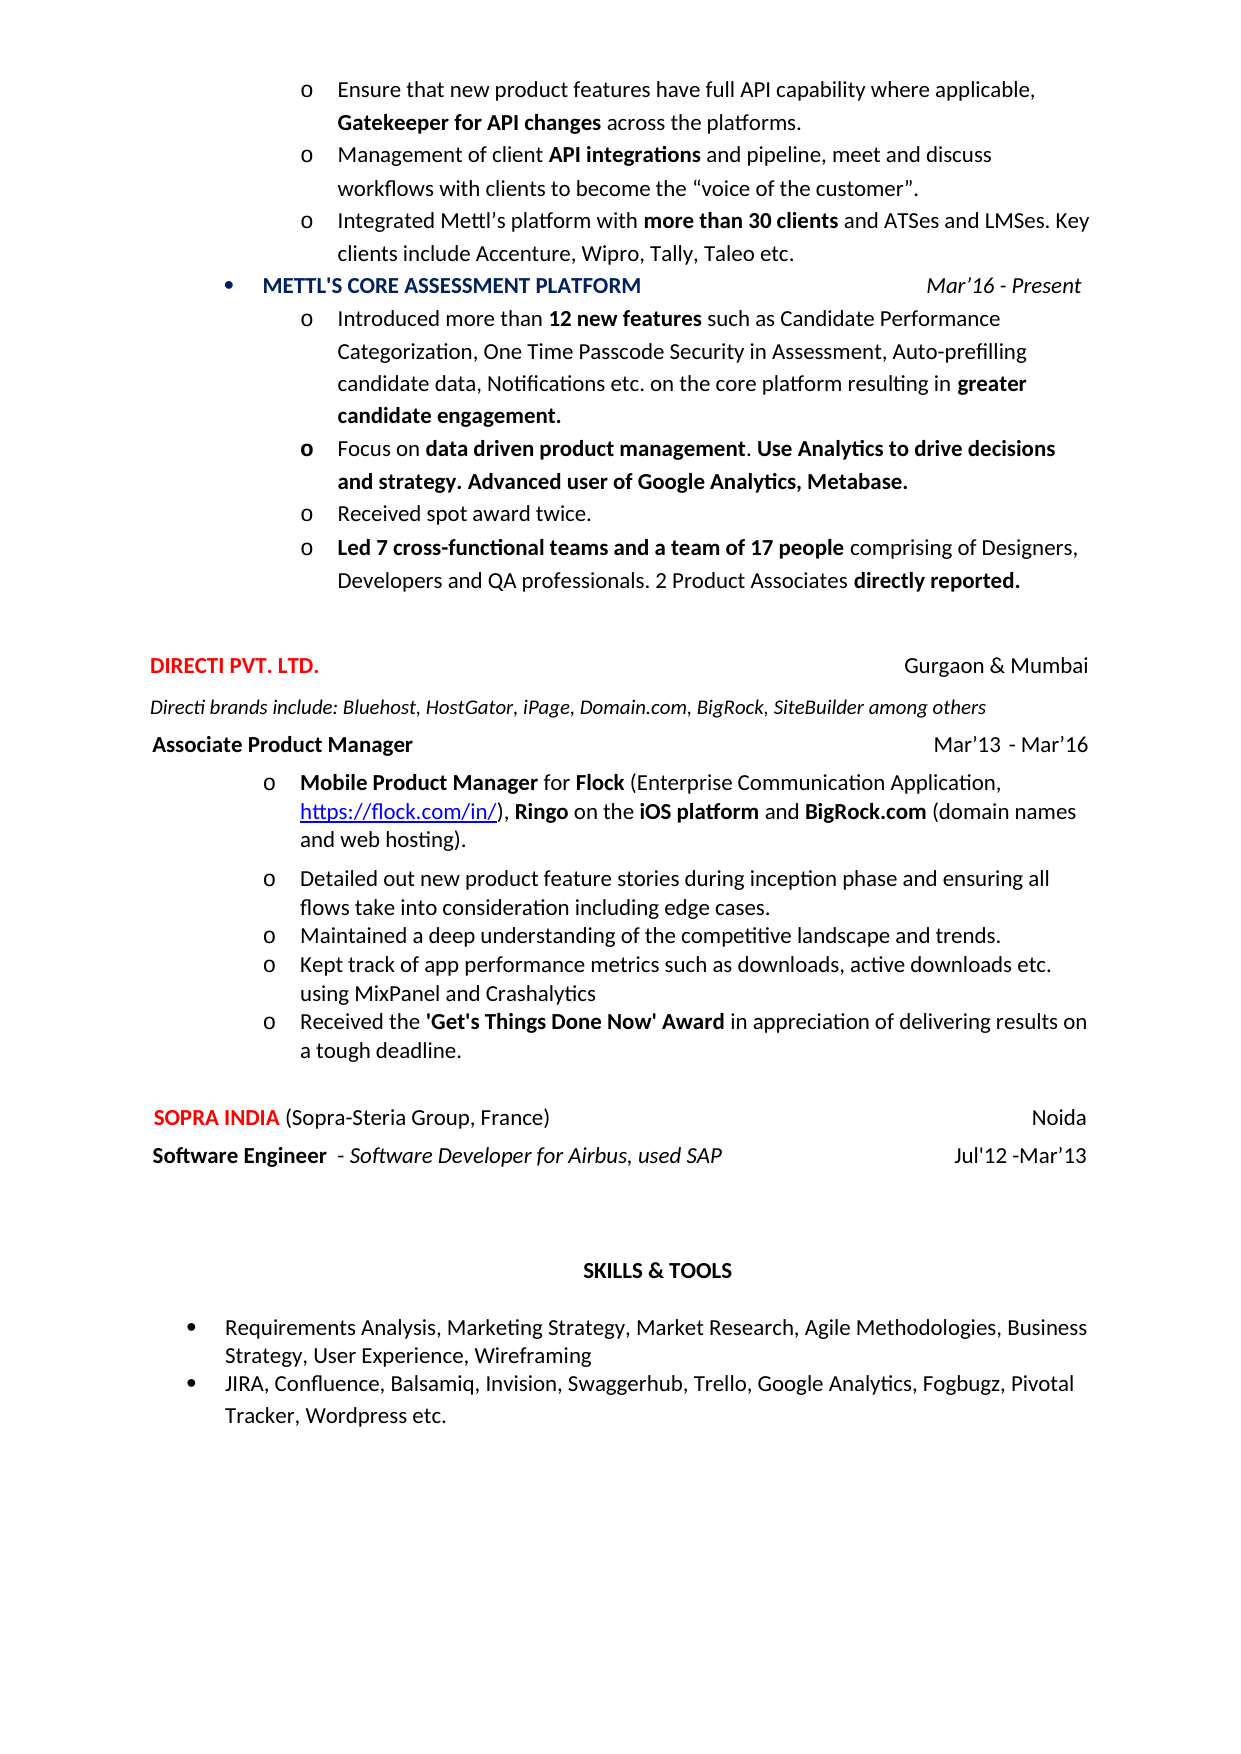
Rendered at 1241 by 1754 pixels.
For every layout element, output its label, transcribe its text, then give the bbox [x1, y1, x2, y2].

list Received the 'Get's Things Done Now' Award in appreciation of delivering results on a tough deadline. [262, 1007, 1090, 1064]
text DIRECTI PVT. LTD. Gurgaon & Mumbai [150, 651, 1090, 679]
list Received spot award twice. [300, 499, 1090, 528]
text SKILLS & TOOLS [225, 1256, 1090, 1284]
list JIRA, Confluence, Balsamiq, Invision, Swaggerhub, Trello, Google Analytics, Fogbugz, Pivotal Tracker, Wordpress etc. [187, 1369, 1090, 1429]
list Maintained a deep understanding of the competitive landscape and trends. [262, 921, 1090, 950]
text Directi brands include: Bluehost, HostGator, iPage, Domain.com, BigRock, SiteBuilder among others [150, 694, 1090, 719]
list Management of client API integrations and pipeline, meet and discuss workflows with clients to become the “voice of the customer”. [300, 141, 1090, 202]
list METTL'S CORE ASSESSMENT PLATFORM Mar’16 - Present [225, 272, 1090, 299]
list Focus on data driven product management. Use Analytics to drive decisions and strategy. Advanced user of Google Analytics, Metabase. [300, 434, 1090, 495]
list Integrated Mettl’s platform with more than 30 clients and ATSes and LMSes. Key clients include Accenture, Wipro, Tally, Taleo etc. [300, 206, 1090, 267]
text Software Engineer - Software Developer for Airbus, used SAP Jul'12 -Mar’13 [150, 1141, 1090, 1169]
text SOPRA INDIA (Sopra-Steria Group, France) Noida [150, 1103, 1090, 1131]
list Introduced more than 12 new features such as Candidate Performance Categorization, One Time Passcode Security in Assessment, Auto-prefilling candidate data, Notifications etc. on the core platform resulting in greater candidate engagement. [300, 304, 1090, 429]
text Associate Product Manager Mar’13 - Mar’16 [150, 730, 1090, 758]
list Kept track of app performance metrics such as downloads, active downloads etc. using MixPanel and Crashalytics [262, 950, 1090, 1007]
list Mobile Product Manager for Flock (Enterprise Communication Application, https://flock.com/in/), Ringo on the iOS platform and BigRock.com (domain names and web hosting). [262, 768, 1090, 853]
list Ensure that new product features have full API capability where applicable, Gatekeeper for API changes across the platforms. [300, 75, 1090, 136]
list Led 7 cross-functional teams and a team of 17 people comprising of Designers, Developers and QA professionals. 2 Product Associates directly reported. [300, 533, 1090, 594]
list Detailed out new product feature stories during inception phase and ensuring all flows take into consideration including edge cases. [262, 864, 1090, 921]
list Requirements Analysis, Marketing Strategy, Market Research, Agile Methodologies, Business Strategy, User Experience, Wireframing [187, 1313, 1090, 1369]
